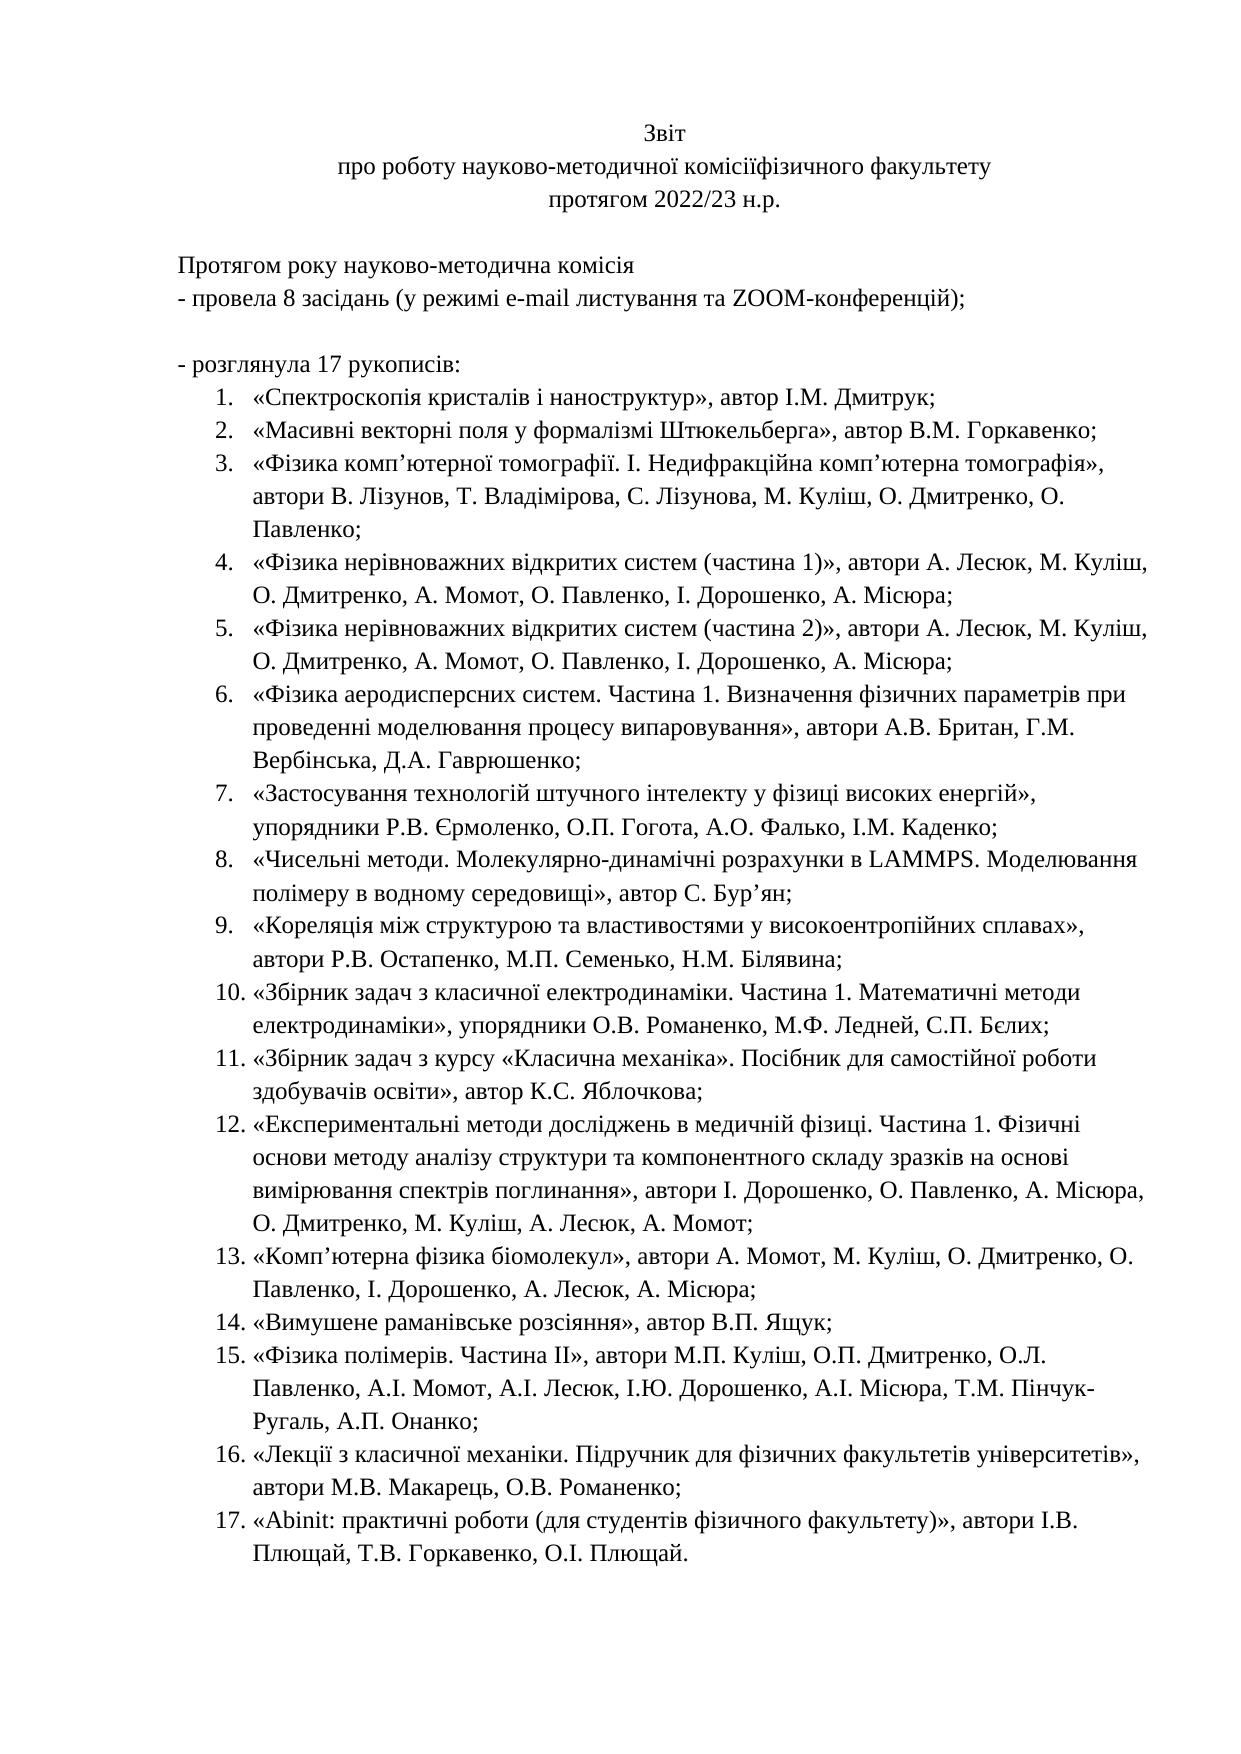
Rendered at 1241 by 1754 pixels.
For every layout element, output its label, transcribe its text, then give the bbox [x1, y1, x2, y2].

text - розглянула 17 рукописів: [177, 349, 1152, 378]
list «Лекції з класичної механіки. Підручник для фізичних факультетів університетів», автори М.В. Макарець, О.В. Романенко; [215, 1439, 1152, 1501]
list «Комп’ютерна фізика біомолекул», автори А. Момот, М. Куліш, О. Дмитренко, О. Павленко, І. Дорошенко, А. Лесюк, А. Місюра; [215, 1241, 1152, 1303]
text Протягом року науково-методична комісія [177, 250, 1152, 279]
list «Фізика нерівноважних відкритих систем (частина 2)», автори А. Лесюк, М. Куліш, О. Дмитренко, А. Момот, О. Павленко, І. Дорошенко, А. Місюра; [215, 613, 1152, 675]
text про роботу науково-методичної комісіїфізичного факультету [177, 151, 1152, 180]
list «Масивнi векторнi поля у формалiзмi Штюкельберга», автор В.М. Горкавенко; [215, 415, 1152, 444]
list «Спектроскопія кристалів і наноструктур», автор І.М. Дмитрук; [215, 382, 1152, 411]
list «Фізика полімерів. Частина ІІ», автори М.П. Куліш, О.П. Дмитренко, О.Л. Павленко, А.І. Момот, А.І. Лесюк, І.Ю. Дорошенко, А.І. Місюра, Т.М. Пінчук-Ругаль, А.П. Онанко; [215, 1340, 1152, 1435]
list «Застосування технологiй штучного iнтелекту у фiзицi високих енергiй», упорядники Р.В. Єрмоленко, О.П. Гогота, А.О. Фалько, I.М. Каденко; [215, 778, 1152, 840]
list «Abinit: практичні роботи (для студентів фізичного факультету)», автори І.В. Плющай, Т.В. Горкавенко, О.І. Плющай. [215, 1505, 1152, 1567]
list «Фізика нерівноважних відкритих систем (частина 1)», автори А. Лесюк, М. Куліш, О. Дмитренко, А. Момот, О. Павленко, І. Дорошенко, А. Місюра; [215, 547, 1152, 609]
text Звіт [177, 118, 1152, 147]
list «Збірник задач з класичної електродинаміки. Частина 1. Математичні методи електродинаміки», упорядники О.В. Романенко, М.Ф. Ледней, С.П. Бєлих; [215, 977, 1152, 1038]
list «Фізика аеродисперсних систем. Частина 1. Визначення фізичних параметрів при проведенні моделювання процесу випаровування», автори А.В. Британ, Г.М. Вербінська, Д.А. Гаврюшенко; [215, 679, 1152, 774]
list «Чисельнi методи. Молекулярно-динамiчнi розрахунки в LAMMPS. Моделювання полімеру в водному середовищі», автор С. Бур’ян; [215, 844, 1152, 906]
list «Збірник задач з курсу «Класична механіка». Посібник для самостійної роботи здобувачів освіти», автор К.С. Яблочкова; [215, 1043, 1152, 1104]
list «Вимушене раманівське розсіяння», автор В.П. Ящук; [215, 1307, 1152, 1336]
text - провела 8 засідань (у режимі e-mail листування та ZOOM-конференцій); [177, 283, 1152, 312]
list «Кореляція між структурою та властивостями у високоентропійних сплавах», автори Р.В. Остапенко, М.П. Семенько, Н.М. Білявина; [215, 911, 1152, 972]
list «Експериментальні методи досліджень в медичній фізиці. Частина 1. Фізичні основи методу аналізу структури та компонентного складу зразків на основі вимірювання спектрів поглинання», автори І. Дорошенко, О. Павленко, А. Місюра, О. Дмитренко, М. Куліш, А. Лесюк, А. Момот; [215, 1109, 1152, 1237]
list «Фізика комп’ютерної томографії. І. Недифракційна комп’ютерна томографія», автори В. Лізунов, Т. Владімірова, С. Лізунова, М. Куліш, О. Дмитренко, О. Павленко; [215, 448, 1152, 543]
text протягом 2022/23 н.р. [177, 184, 1152, 213]
